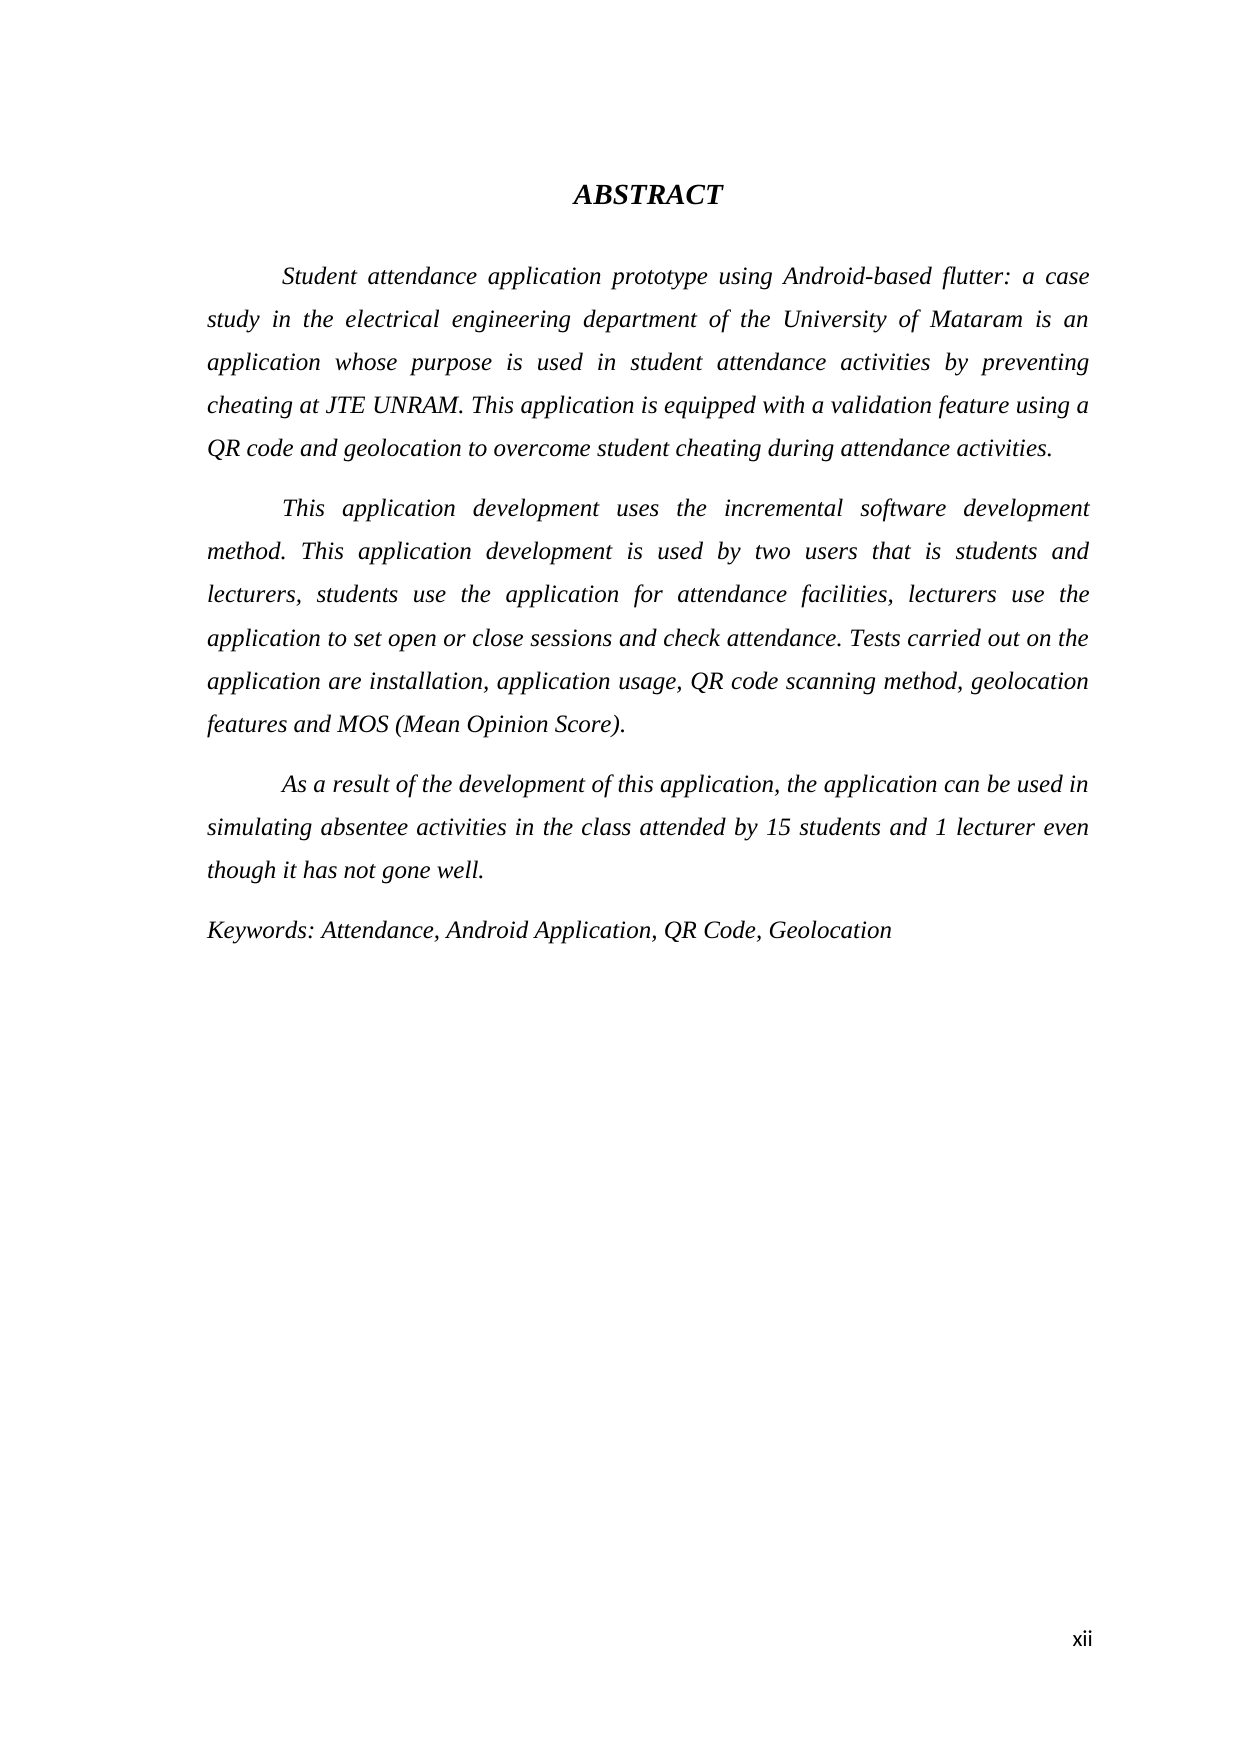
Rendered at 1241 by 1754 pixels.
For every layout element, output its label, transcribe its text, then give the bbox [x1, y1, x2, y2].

text As a result of the development of this application, the application can be used in simulating absentee activities in the class attended by 15 students and 1 lecturer even though it has not gone well. [207, 769, 1092, 884]
text ABSTRACT [207, 177, 1092, 211]
text This application development uses the incremental software development method. This application development is used by two users that is students and lecturers, students use the application for attendance facilities, lecturers use the application to set open or close sessions and check attendance. Tests carried out on the application are installation, application usage, QR code scanning method, geolocation features and MOS (Mean Opinion Score). [207, 493, 1092, 738]
text Keywords: Attendance, Android Application, QR Code, Geolocation [207, 915, 1092, 943]
text Student attendance application prototype using Android-based flutter: a case study in the electrical engineering department of the University of Mataram is an application whose purpose is used in student attendance activities by preventing cheating at JTE UNRAM. This application is equipped with a validation feature using a QR code and geolocation to overcome student cheating during attendance activities. [207, 261, 1092, 462]
